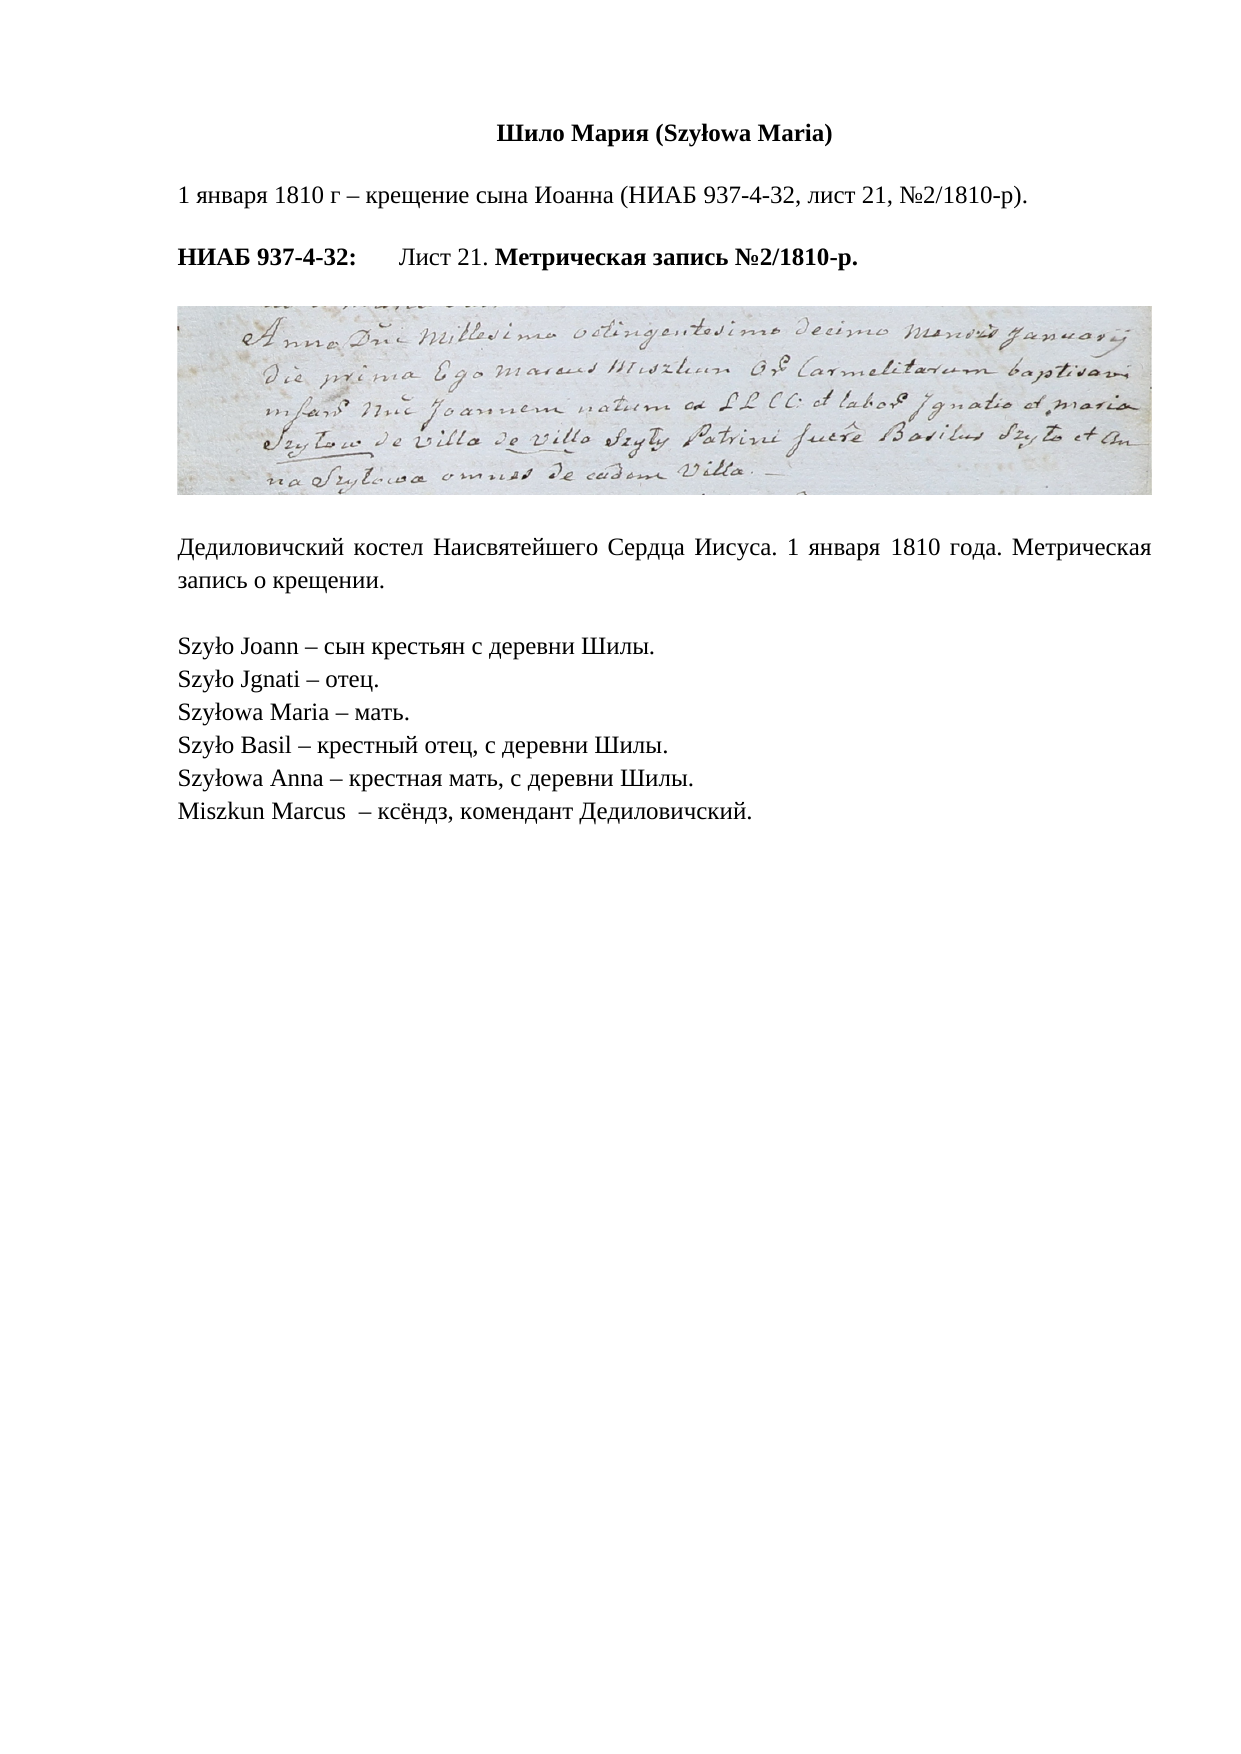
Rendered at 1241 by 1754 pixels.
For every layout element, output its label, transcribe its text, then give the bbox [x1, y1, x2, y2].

text Szyło Basil – крестный отец, с деревни Шилы. [177, 730, 1152, 759]
text Miszkun Marcus – ксёндз, комендант Дедиловичский. [177, 796, 1152, 825]
text Шило Мария (Szyłowa Maria) [177, 118, 1152, 147]
picture [177, 306, 1152, 495]
text Szyło Joann – сын крестьян с деревни Шилы. [177, 631, 1152, 660]
text Szyło Jgnati – отец. [177, 664, 1152, 693]
text Дедиловичский костел Наисвятейшего Сердца Иисуса. 1 января 1810 года. Метрическая запись о крещении. [177, 532, 1152, 594]
text Szyłowa Anna – крестная мать, с деревни Шилы. [177, 763, 1152, 792]
text Szyłowa Maria – мать. [177, 697, 1152, 726]
text НИАБ 937-4-32: Лист 21. Метрическая запись №2/1810-р. [177, 242, 1152, 271]
text 1 января 1810 г – крещение сына Иоанна (НИАБ 937-4-32, лист 21, №2/1810-р). [177, 180, 1152, 209]
